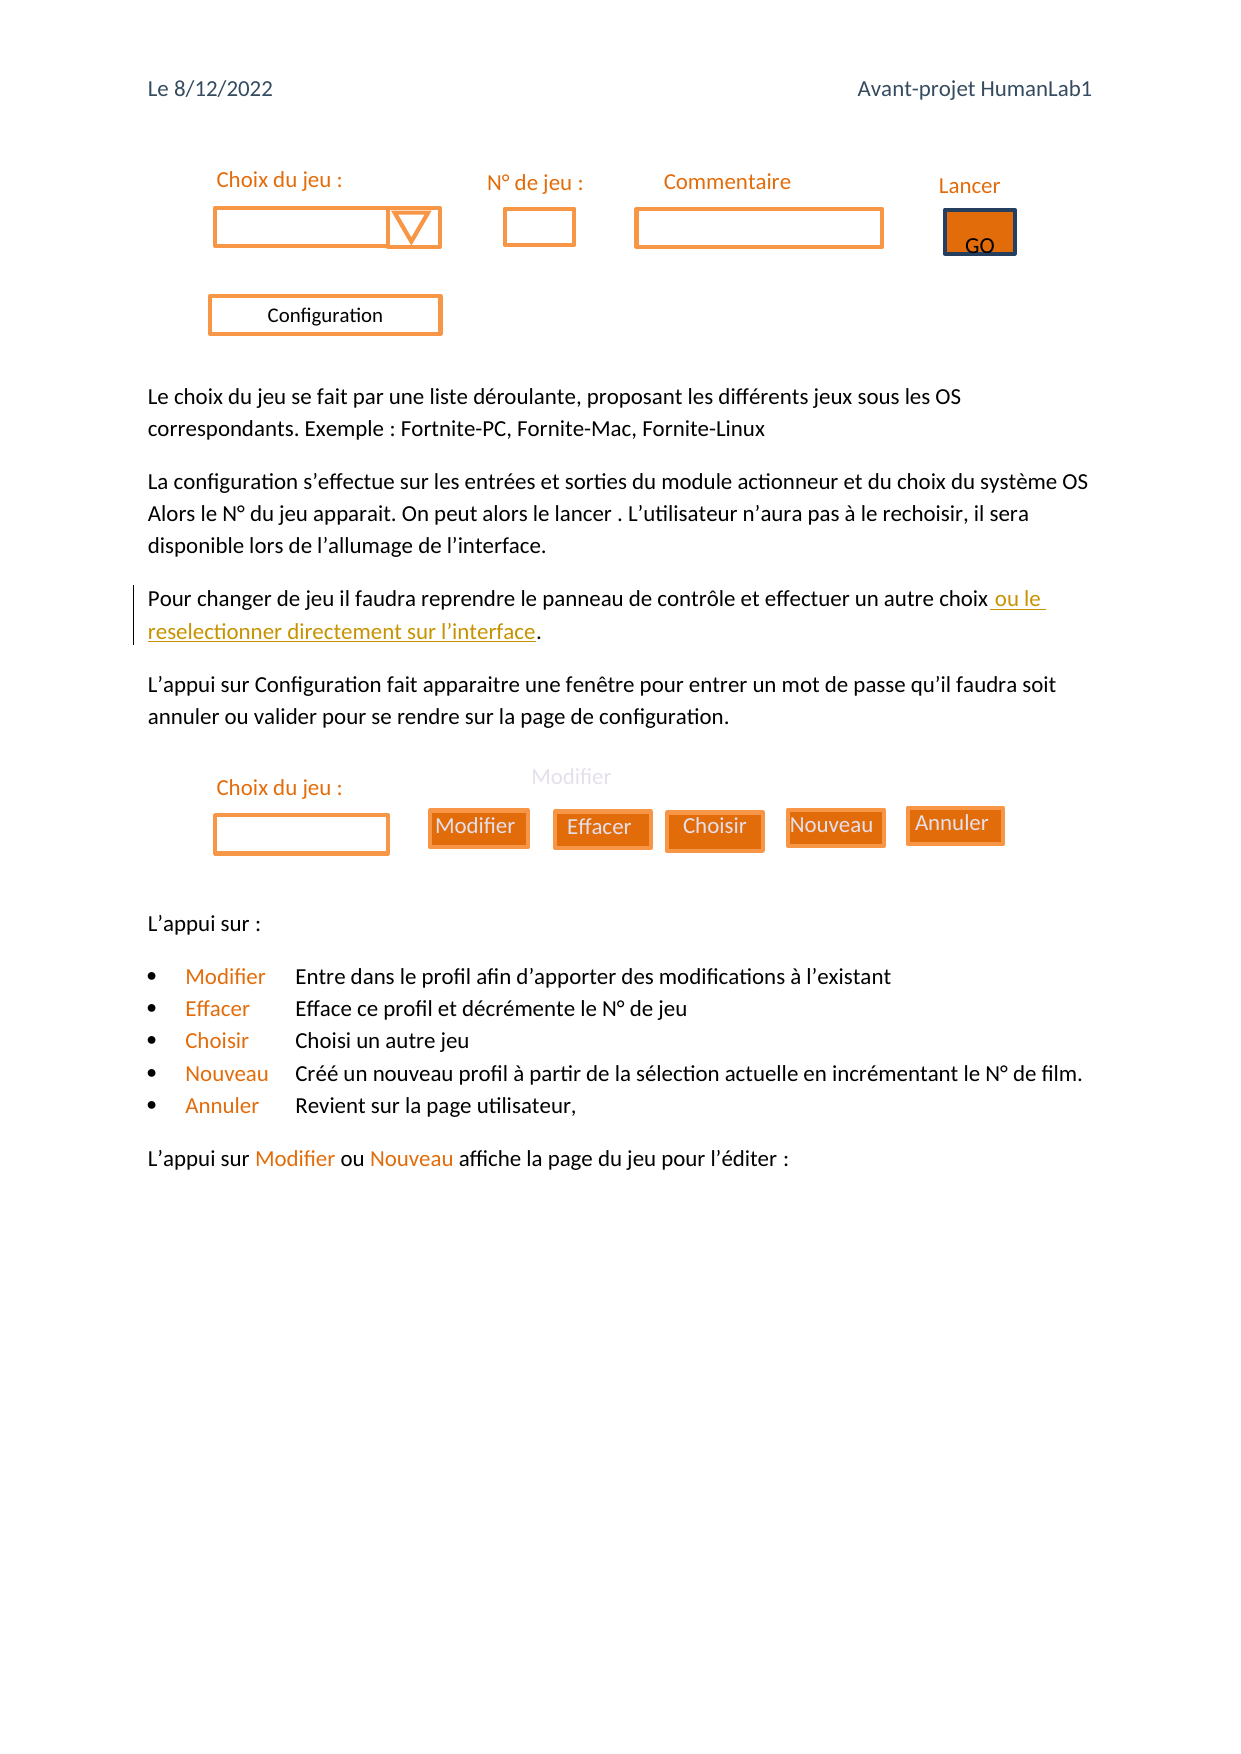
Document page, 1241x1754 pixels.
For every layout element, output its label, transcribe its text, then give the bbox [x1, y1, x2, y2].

list Effacer Efface ce profil et décrémente le N° de jeu [148, 994, 1093, 1022]
text Le choix du jeu se fait par une liste déroulante, proposant les différents jeux sous les OS correspondants. Exemple : Fortnite-PC, Fornite-Mac, Fornite-Linux [148, 382, 1093, 442]
list Nouveau Créé un nouveau profil à partir de la sélection actuelle en incrémentant le N° de film. [148, 1059, 1093, 1087]
text L’appui sur Configuration fait apparaitre une fenêtre pour entrer un mot de passe qu’il faudra soit annuler ou valider pour se rendre sur la page de configuration. [148, 670, 1093, 730]
text La configuration s’effectue sur les entrées et sorties du module actionneur et du choix du système OS Alors le N° du jeu apparait. On peut alors le lancer . L’utilisateur n’aura pas à le rechoisir, il sera disponible lors de l’allumage de l’interface. [148, 467, 1093, 559]
list Modifier Entre dans le profil afin d’apporter des modifications à l’existant [148, 962, 1093, 990]
text L’appui sur : [148, 909, 1093, 937]
text L’appui sur Modifier ou Nouveau affiche la page du jeu pour l’éditer : [148, 1144, 1093, 1172]
list Choisir Choisi un autre jeu [148, 1026, 1093, 1054]
text Pour changer de jeu il faudra reprendre le panneau de contrôle et effectuer un autre choix. [148, 584, 1093, 645]
list Annuler Revient sur la page utilisateur, [148, 1091, 1093, 1119]
